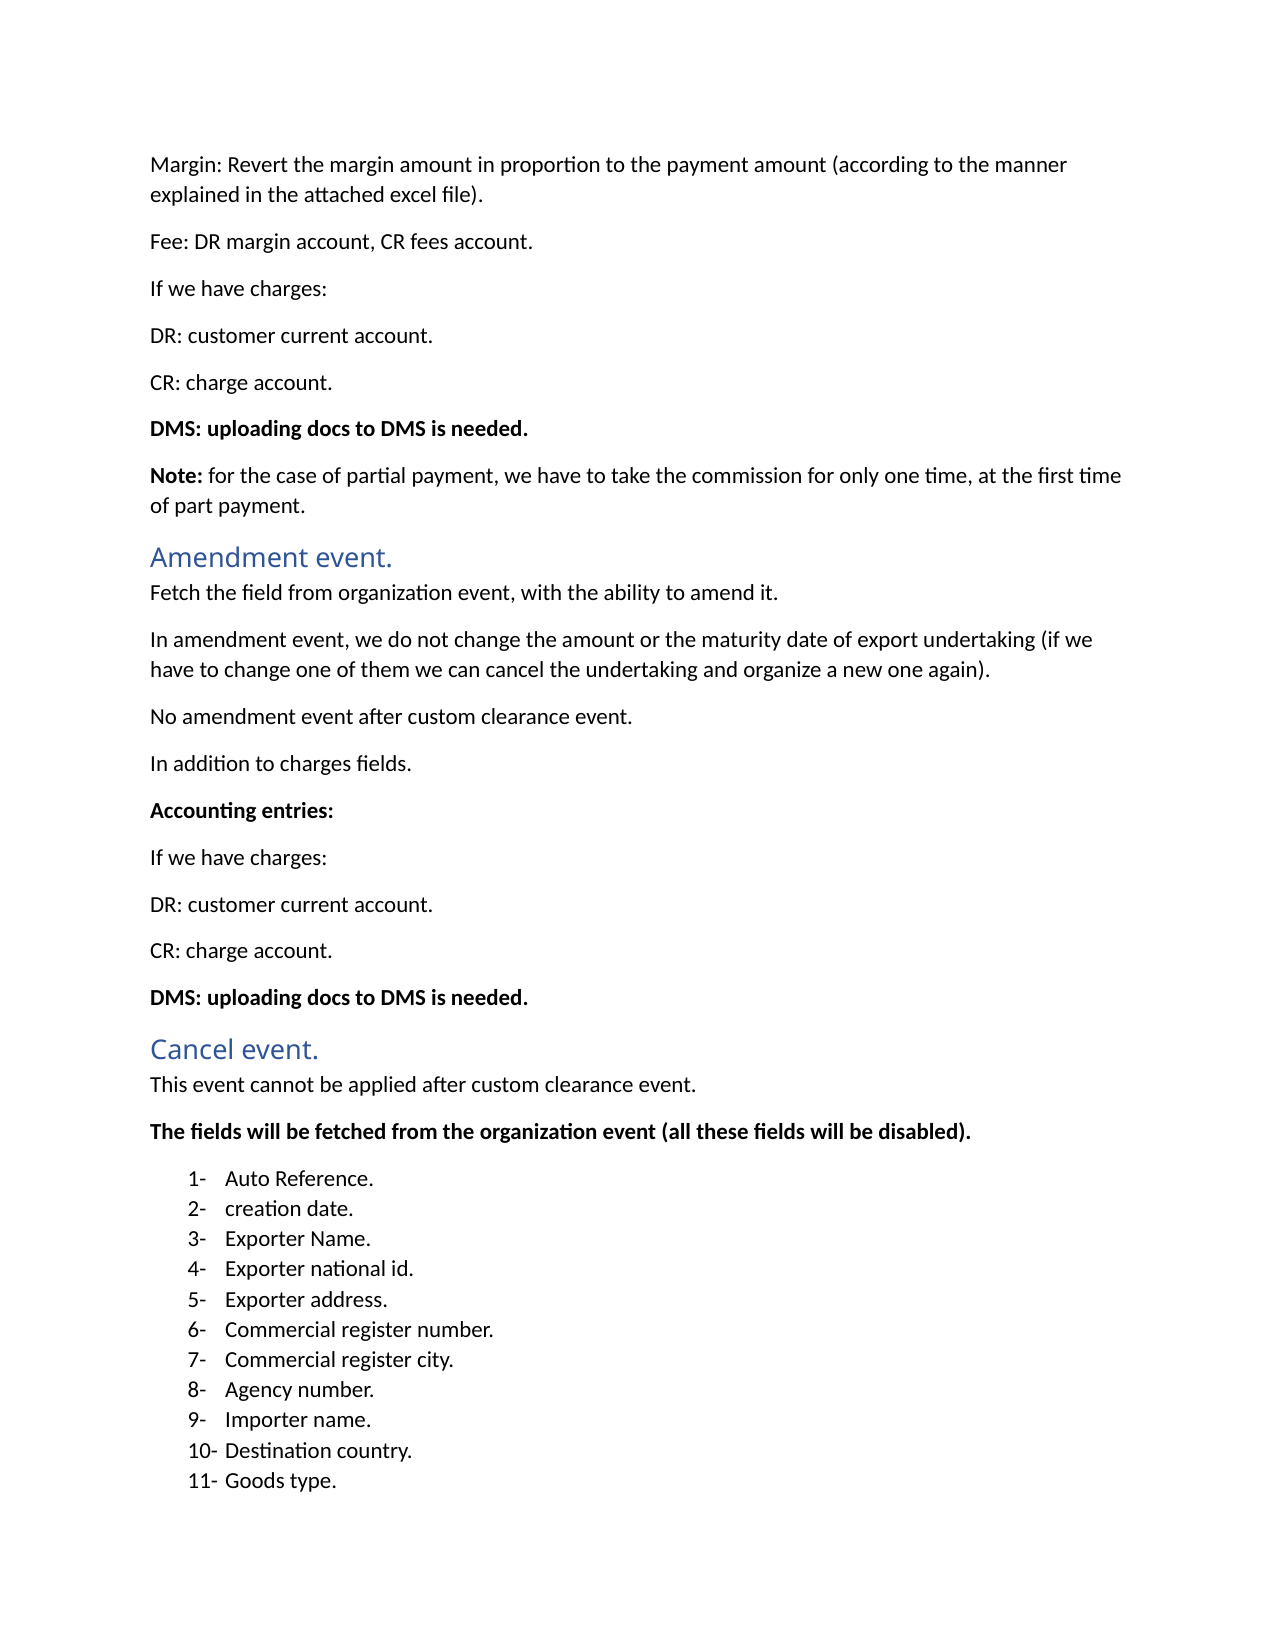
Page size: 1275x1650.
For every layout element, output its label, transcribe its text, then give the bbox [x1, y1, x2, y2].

text CR: charge account. [150, 937, 1125, 965]
text If we have charges: [150, 274, 1125, 302]
list Commercial register city. [187, 1345, 1125, 1373]
text CR: charge account. [150, 368, 1125, 396]
text Margin: Revert the margin amount in proportion to the payment amount (according to the manner explained in the attached excel file). [150, 150, 1125, 208]
list creation date. [187, 1194, 1125, 1222]
subtitle Amendment event. [150, 538, 1125, 575]
text Fee: DR margin account, CR fees account. [150, 227, 1125, 255]
list Importer name. [187, 1406, 1125, 1434]
list Destination country. [187, 1436, 1125, 1464]
text In amendment event, we do not change the amount or the maturity date of export undertaking (if we have to change one of them we can cancel the undertaking and organize a new one again). [150, 625, 1125, 683]
text No amendment event after custom clearance event. [150, 702, 1125, 730]
text DMS: uploading docs to DMS is needed. [150, 414, 1125, 443]
text If we have charges: [150, 843, 1125, 871]
text This event cannot be applied after custom clearance event. [150, 1070, 1125, 1098]
list Goods type. [187, 1466, 1125, 1494]
text The fields will be fetched from the organization event (all these fields will be disabled). [150, 1117, 1125, 1145]
list Auto Reference. [187, 1164, 1125, 1192]
text Accounting entries: [150, 796, 1125, 824]
list Agency number. [187, 1375, 1125, 1403]
text DMS: uploading docs to DMS is needed. [150, 983, 1125, 1012]
list Exporter address. [187, 1285, 1125, 1313]
text DR: customer current account. [150, 890, 1125, 918]
list Commercial register number. [187, 1315, 1125, 1343]
text Note: for the case of partial payment, we have to take the commission for only one time, at the first time of part payment. [150, 461, 1125, 520]
text Fetch the field from organization event, with the ability to amend it. [150, 578, 1125, 606]
list Exporter Name. [187, 1224, 1125, 1252]
text DR: customer current account. [150, 321, 1125, 349]
subtitle Cancel event. [150, 1030, 1125, 1067]
text In addition to charges fields. [150, 749, 1125, 777]
list Exporter national id. [187, 1254, 1125, 1283]
